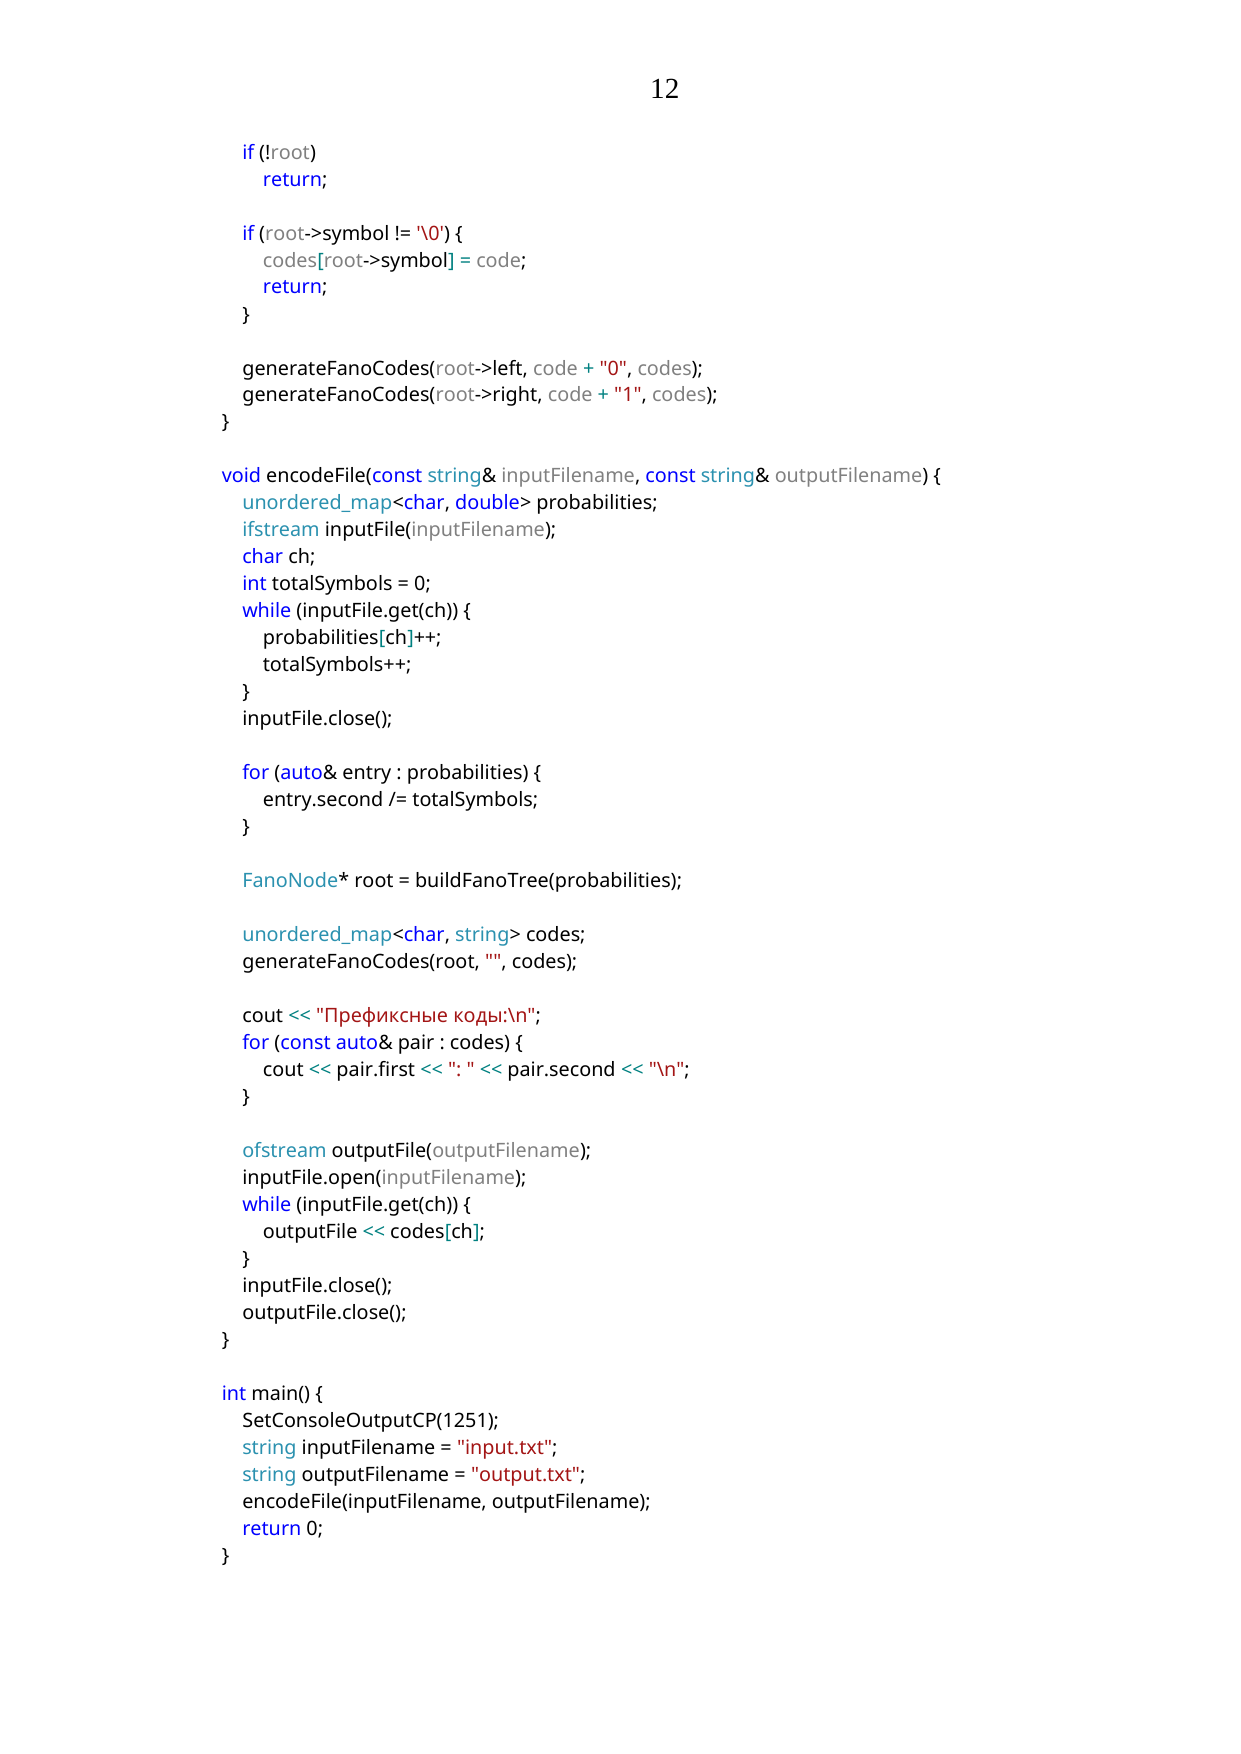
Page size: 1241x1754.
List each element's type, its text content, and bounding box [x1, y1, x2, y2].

text string outputFilename = "output.txt"; [222, 1460, 1181, 1487]
text return 0; [222, 1514, 1181, 1541]
text char ch; [222, 543, 1181, 569]
text inputFile.open(inputFilename); [222, 1163, 1181, 1190]
text codes[root->symbol] = code; [222, 246, 1181, 273]
text generateFanoCodes(root, "", codes); [222, 947, 1181, 974]
text while (inputFile.get(ch)) { [222, 1190, 1181, 1217]
text return; [222, 165, 1181, 192]
text cout << pair.first << ": " << pair.second << "\n"; [222, 1055, 1181, 1082]
text } [222, 1244, 1181, 1271]
text string inputFilename = "input.txt"; [222, 1433, 1181, 1460]
text } [222, 300, 1181, 327]
text unordered_map<char, string> codes; [222, 920, 1181, 947]
text SetConsoleOutputCP(1251); [222, 1406, 1181, 1433]
text for (const auto& pair : codes) { [222, 1028, 1181, 1055]
text void encodeFile(const string& inputFilename, const string& outputFilename) { [222, 462, 1181, 489]
text inputFile.close(); [222, 704, 1181, 731]
text outputFile << codes[ch]; [222, 1217, 1181, 1244]
text } [222, 1541, 1181, 1568]
text } [222, 812, 1181, 839]
text entry.second /= totalSymbols; [222, 785, 1181, 812]
text outputFile.close(); [222, 1298, 1181, 1325]
text generateFanoCodes(root->right, code + "1", codes); [222, 381, 1181, 408]
text } [222, 1325, 1181, 1352]
text totalSymbols++; [222, 651, 1181, 677]
text generateFanoCodes(root->left, code + "0", codes); [222, 354, 1181, 381]
text inputFile.close(); [222, 1271, 1181, 1298]
text int main() { [222, 1379, 1181, 1406]
text cout << "Префиксные коды:\n"; [222, 1001, 1181, 1028]
text if (!root) [222, 138, 1181, 165]
text encodeFile(inputFilename, outputFilename); [222, 1487, 1181, 1514]
text for (auto& entry : probabilities) { [222, 758, 1181, 785]
text probabilities[ch]++; [222, 623, 1181, 651]
text } [222, 1082, 1181, 1109]
text if (root->symbol != '\0') { [222, 219, 1181, 246]
text FanoNode* root = buildFanoTree(probabilities); [222, 866, 1181, 893]
text unordered_map<char, double> probabilities; [222, 489, 1181, 516]
text ofstream outputFile(outputFilename); [222, 1136, 1181, 1163]
text } [222, 677, 1181, 704]
text } [222, 408, 1181, 435]
text return; [222, 273, 1181, 300]
text while (inputFile.get(ch)) { [222, 597, 1181, 623]
text int totalSymbols = 0; [222, 569, 1181, 597]
text ifstream inputFile(inputFilename); [222, 516, 1181, 543]
